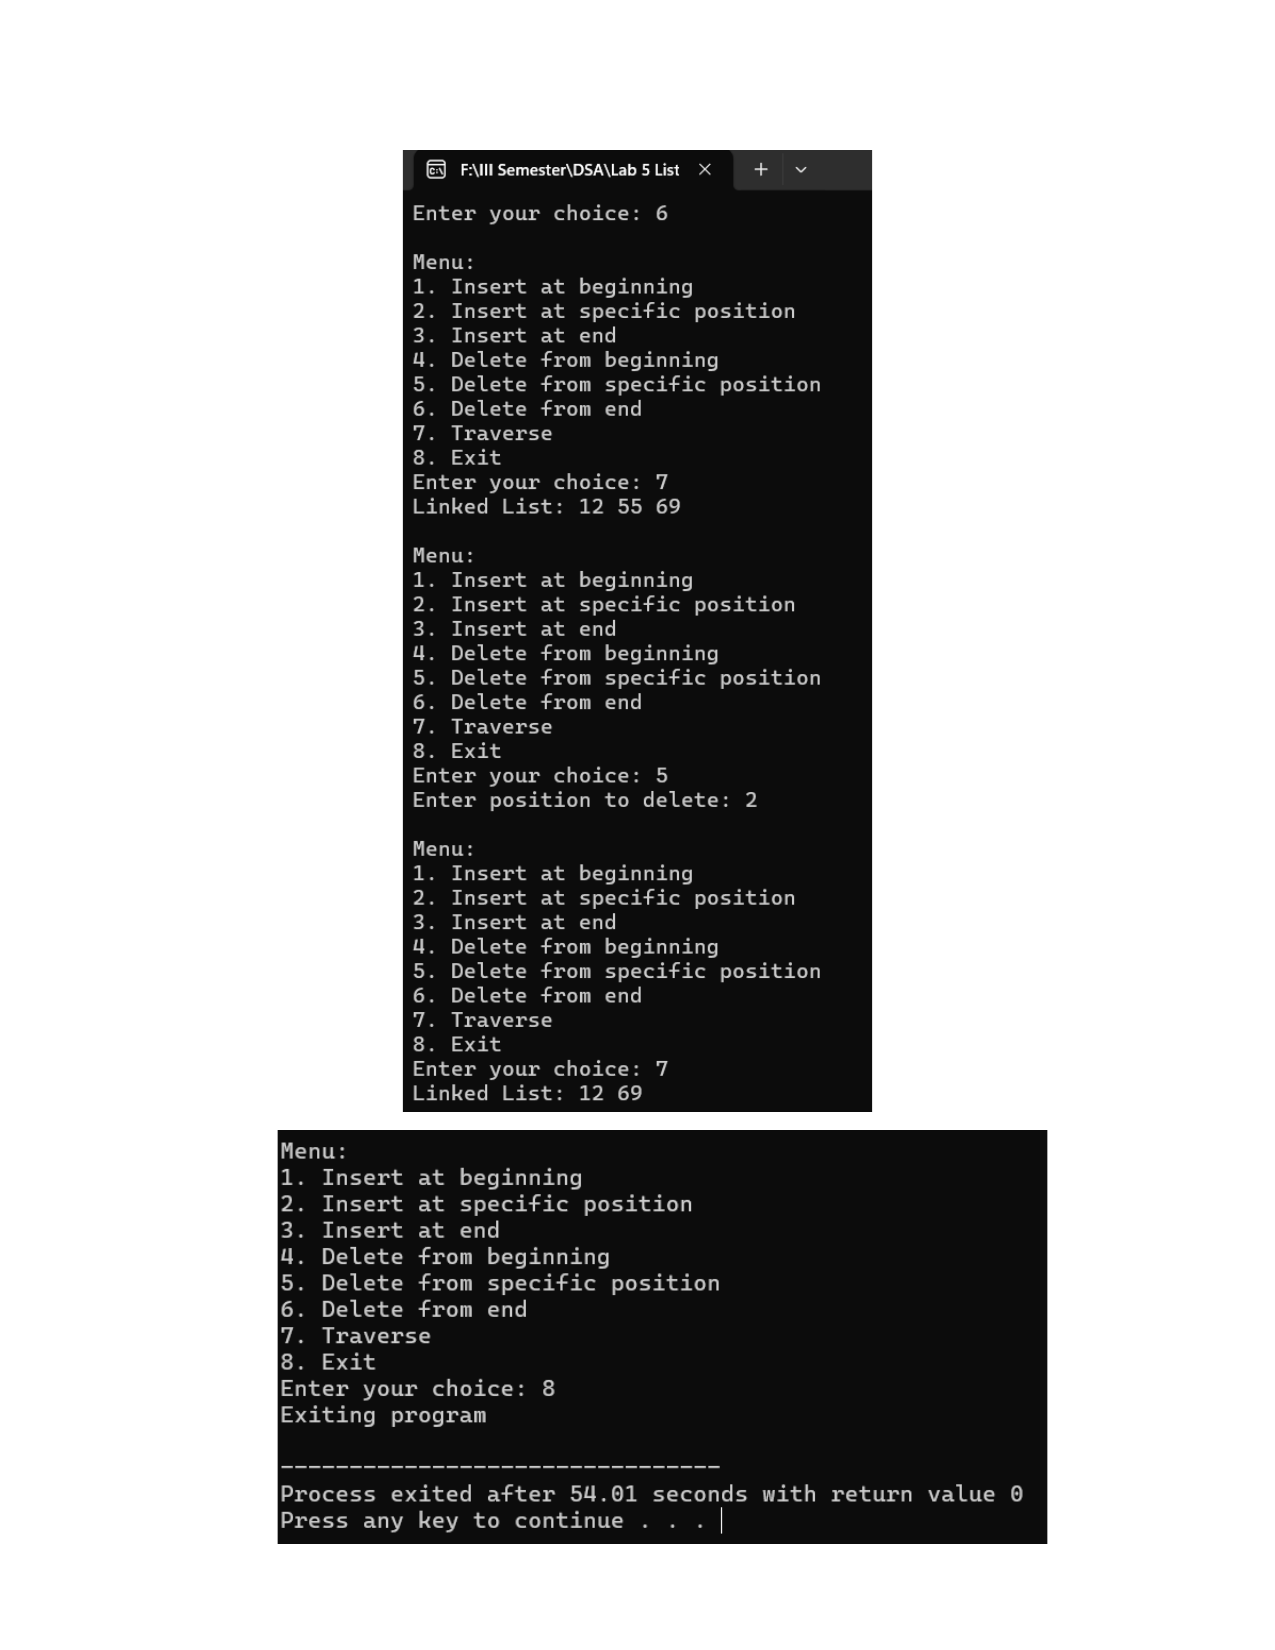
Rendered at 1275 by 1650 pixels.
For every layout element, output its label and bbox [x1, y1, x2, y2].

picture [277, 1130, 1048, 1544]
picture [402, 150, 873, 1112]
